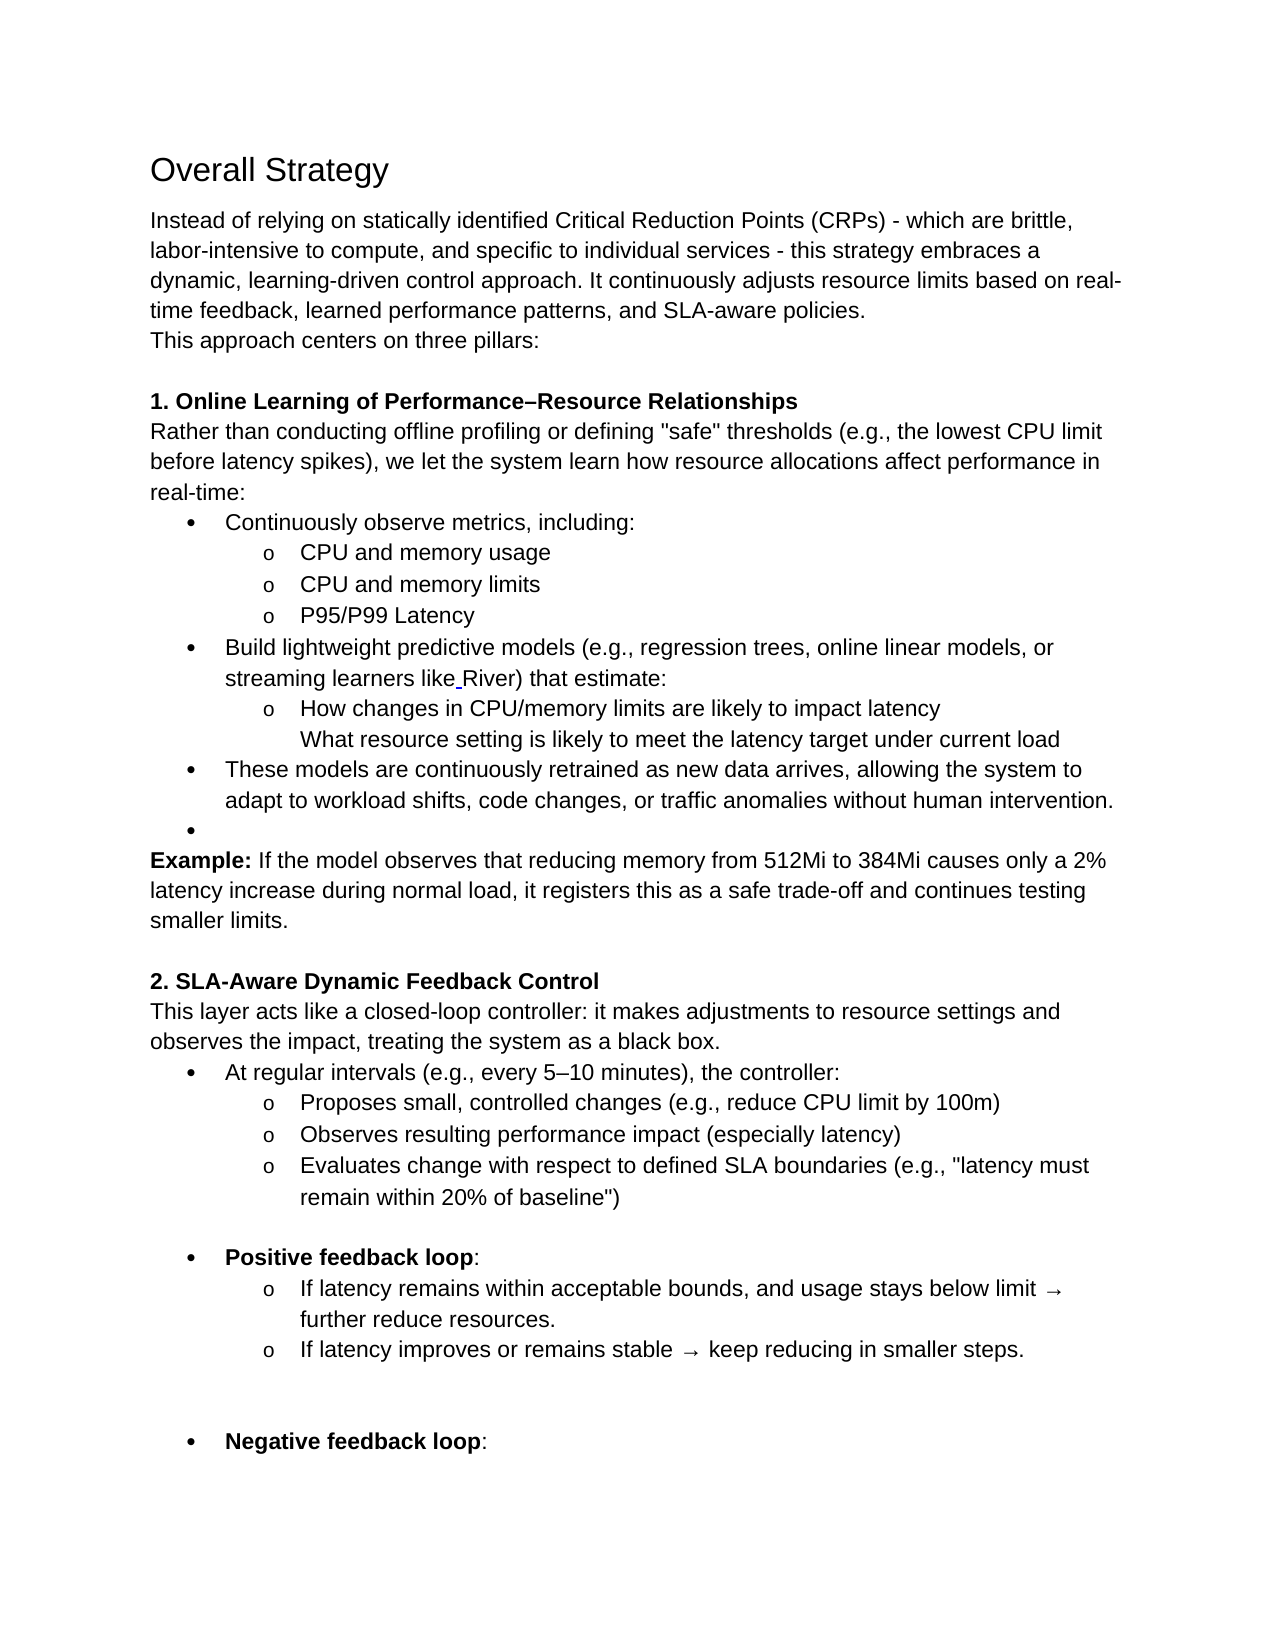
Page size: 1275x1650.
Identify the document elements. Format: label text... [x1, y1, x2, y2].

text Example: If the model observes that reducing memory from 512Mi to 384Mi causes only a 2% latency increase during normal load, it registers this as a safe trade-off and continues testing smaller limits. [150, 847, 1125, 934]
list Observes resulting performance impact (especially latency) [262, 1121, 1125, 1148]
list Evaluates change with respect to defined SLA boundaries (e.g., "latency must remain within 20% of baseline") [262, 1152, 1125, 1240]
text This layer acts like a closed-loop controller: it makes adjustments to resource settings and observes the impact, treating the system as a black box. [150, 998, 1125, 1055]
text 2. SLA-Aware Dynamic Feedback Control [150, 968, 1125, 994]
list Positive feedback loop: [187, 1244, 1125, 1271]
list P95/P99 Latency [262, 602, 1125, 630]
list Proposes small, controlled changes (e.g., reduce CPU limit by 100m) [262, 1089, 1125, 1116]
list Negative feedback loop: [187, 1428, 1125, 1454]
list These models are continuously retrained as new data arrives, allowing the system to adapt to workload shifts, code changes, or traffic anomalies without human intervention. [187, 756, 1125, 813]
list How changes in CPU/memory limits are likely to impact latency What resource setting is likely to meet the latency target under current load [262, 695, 1125, 753]
list If latency remains within acceptable bounds, and usage stays below limit → further reduce resources. [262, 1274, 1125, 1332]
list At regular intervals (e.g., every 5–10 minutes), the controller: [187, 1058, 1125, 1085]
text Instead of relying on statically identified Critical Reduction Points (CRPs) - which are brittle, labor-intensive to compute, and specific to individual services - this strategy embraces a dynamic, learning-driven control approach. It continuously adjusts resource limits based on real-time feedback, learned performance patterns, and SLA-aware policies. [150, 207, 1125, 324]
list Continuously observe metrics, including: [187, 509, 1125, 535]
text 1. Online Learning of Performance–Resource Relationships [150, 388, 1125, 414]
list Build lightweight predictive models (e.g., regression trees, online linear models, or streaming learners like River) that estimate: [187, 634, 1125, 691]
list CPU and memory limits [262, 571, 1125, 598]
subtitle Overall Strategy [150, 150, 1125, 188]
text This approach centers on three pillars: [150, 327, 1125, 354]
list CPU and memory usage [262, 539, 1125, 567]
text Rather than conducting offline profiling or defining "safe" thresholds (e.g., the lowest CPU limit before latency spikes), we let the system learn how resource allocations affect performance in real-time: [150, 418, 1125, 505]
list If latency improves or remains stable → keep reducing in smaller steps. [262, 1336, 1125, 1424]
